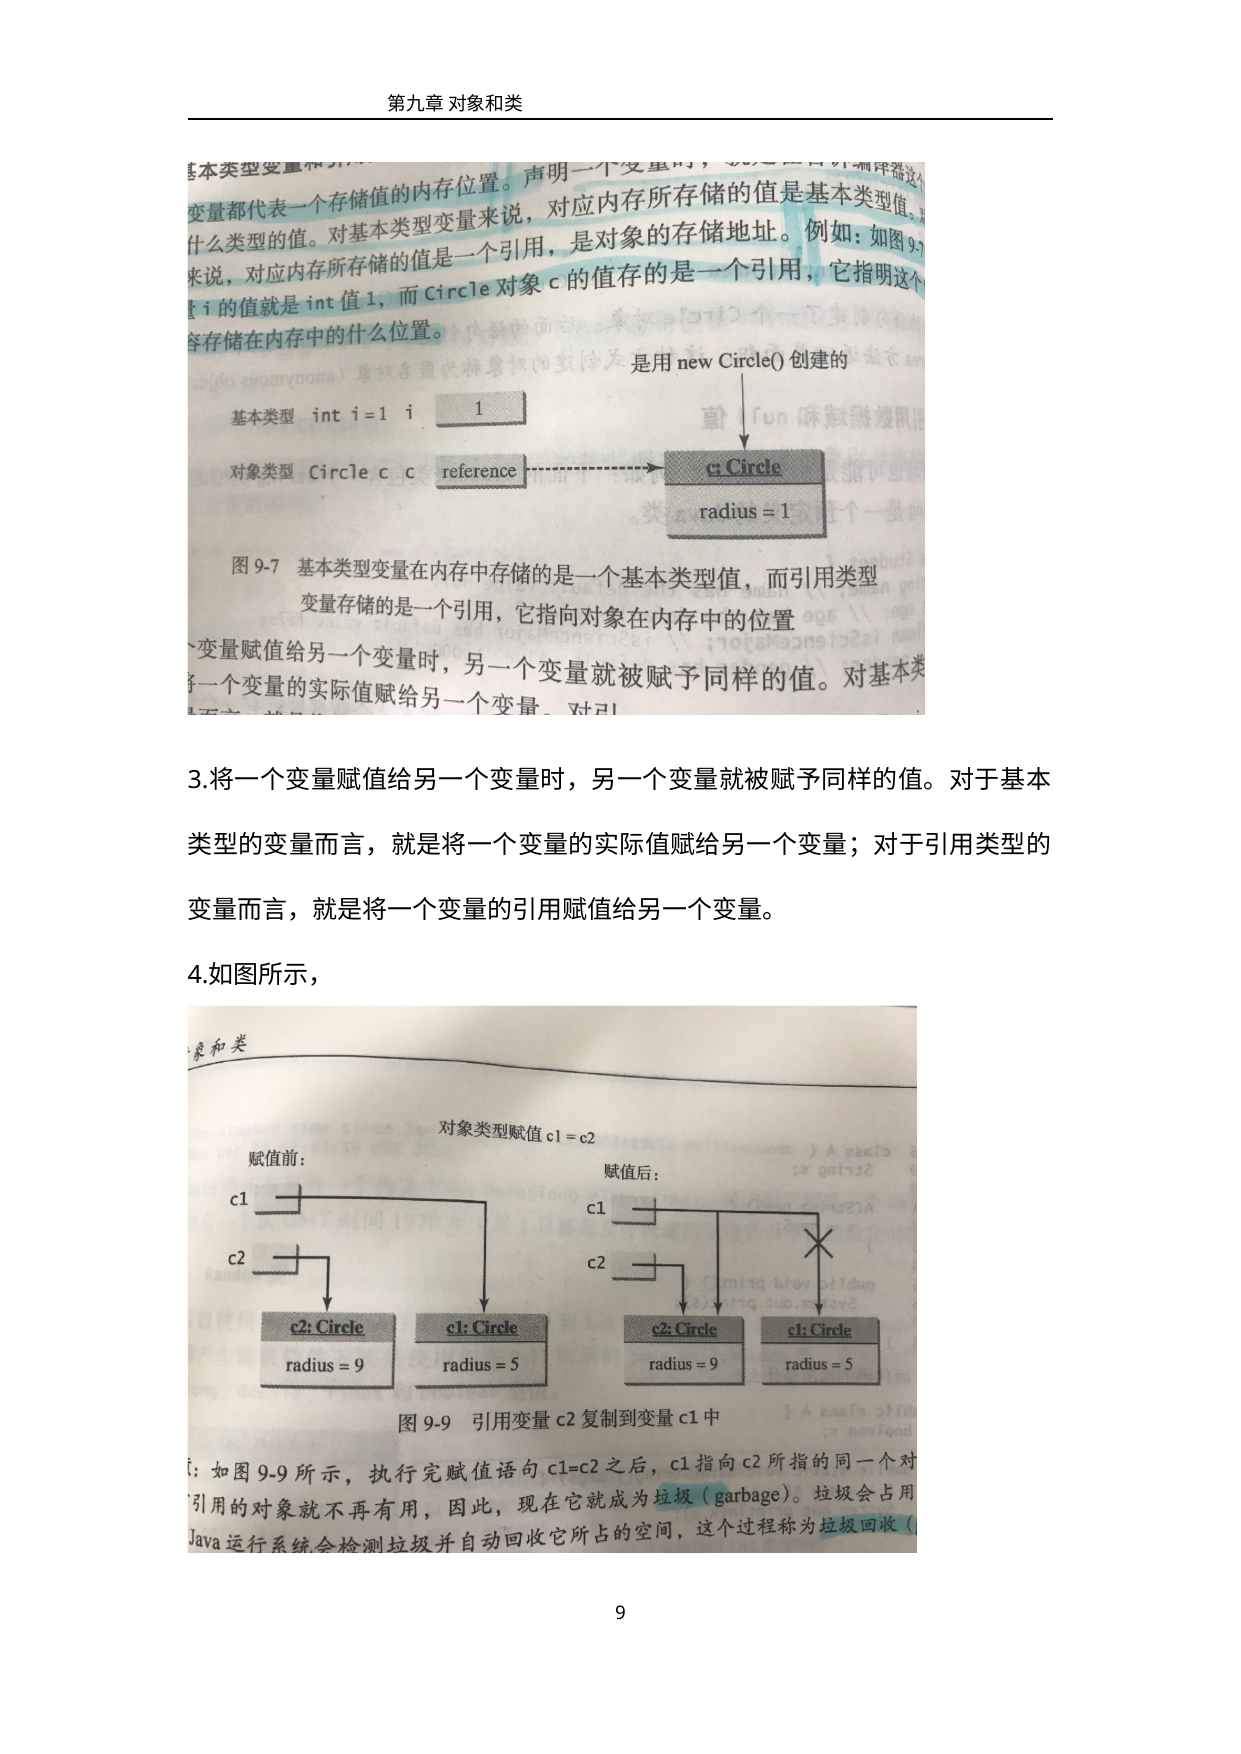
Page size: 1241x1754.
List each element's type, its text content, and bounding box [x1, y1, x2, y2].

picture [188, 1006, 916, 1553]
text 3.将一个变量赋值给另一个变量时，另一个变量就被赋予同样的值。对于基本类型的变量而言，就是将一个变量的实际值赋给另一个变量；对于引用类型的变量而言，就是将一个变量的引用赋值给另一个变量。 [187, 745, 1053, 940]
text 4.如图所示， [187, 940, 1053, 1005]
picture [188, 162, 924, 715]
